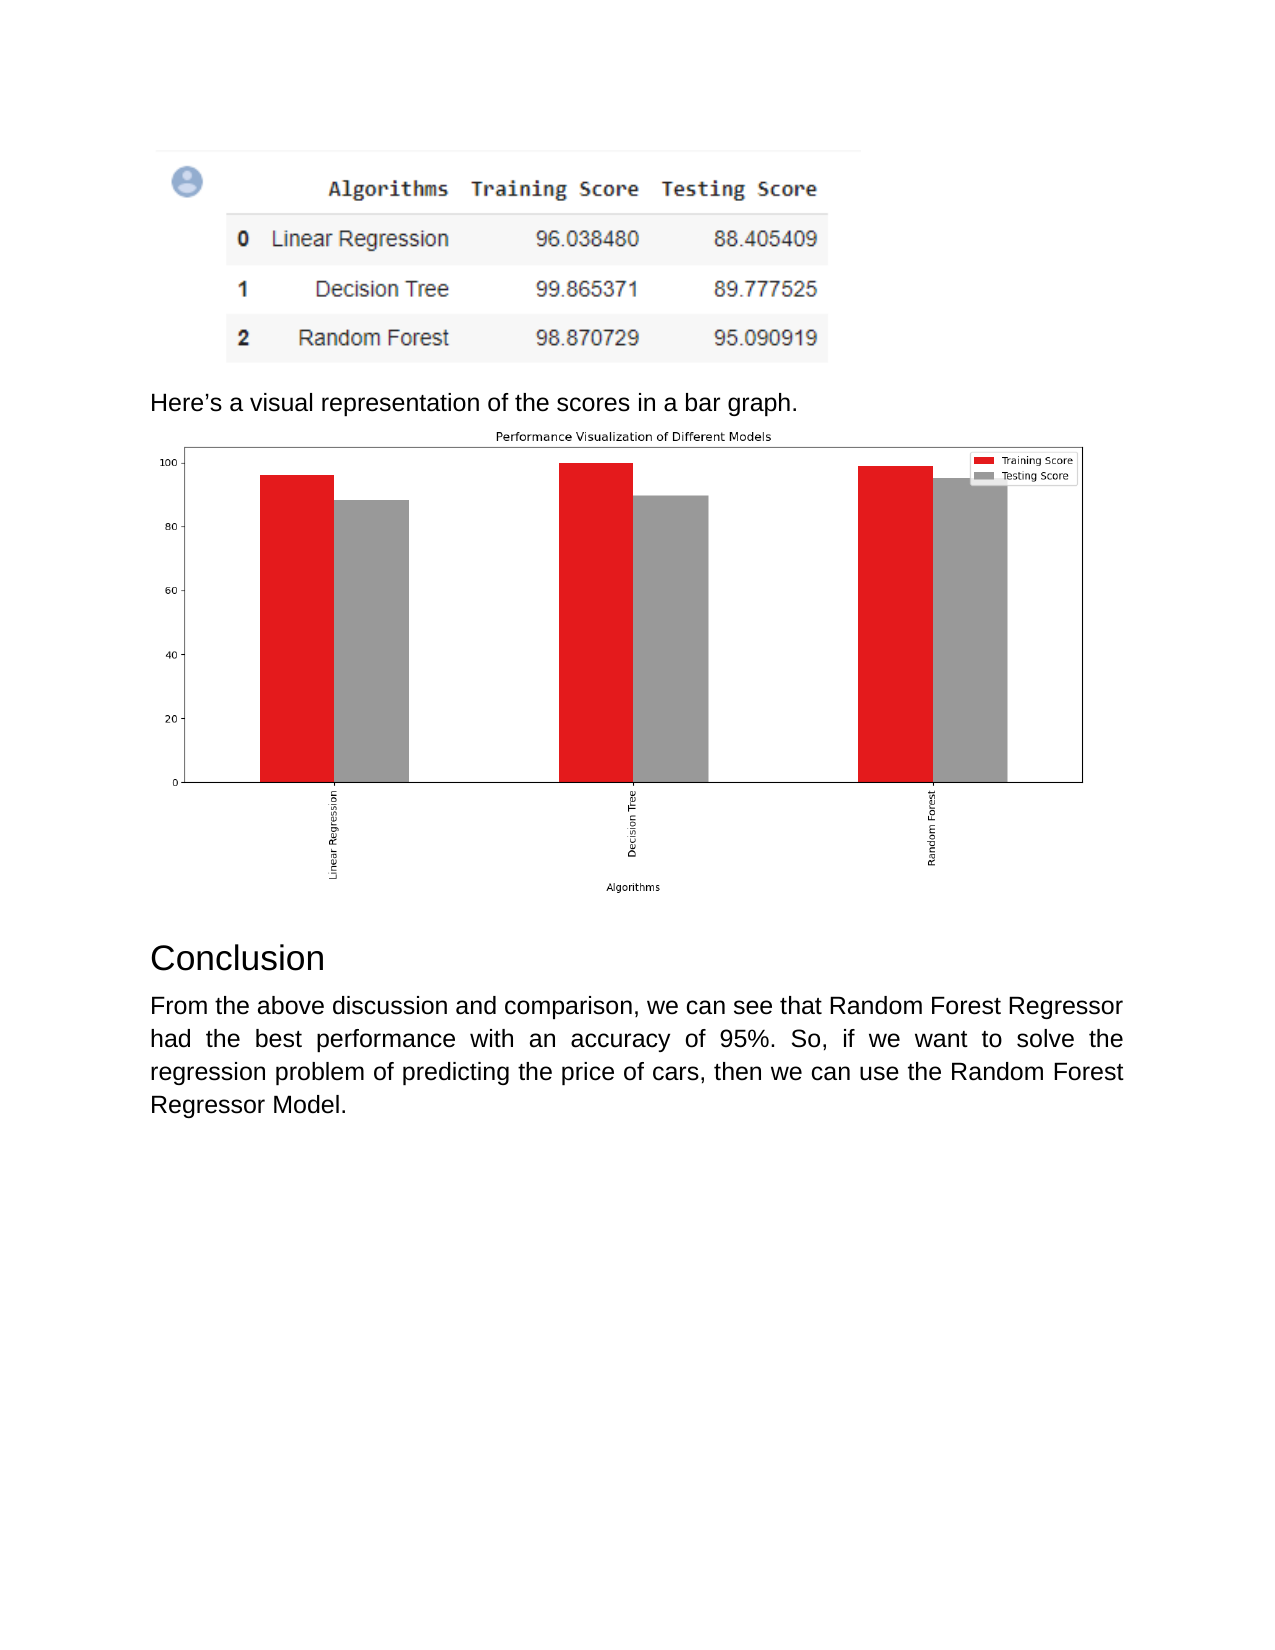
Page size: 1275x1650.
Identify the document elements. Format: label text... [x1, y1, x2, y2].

text Here’s a visual representation of the scores in a bar graph. [150, 388, 1125, 417]
picture [150, 421, 1125, 897]
picture [150, 150, 861, 385]
subtitle Conclusion [150, 938, 1125, 978]
text From the above discussion and comparison, we can see that Random Forest Regressor had the best performance with an accuracy of 95%. So, if we want to solve the regression problem of predicting the price of cars, then we can use the Random Forest Regressor Model. [150, 991, 1125, 1119]
